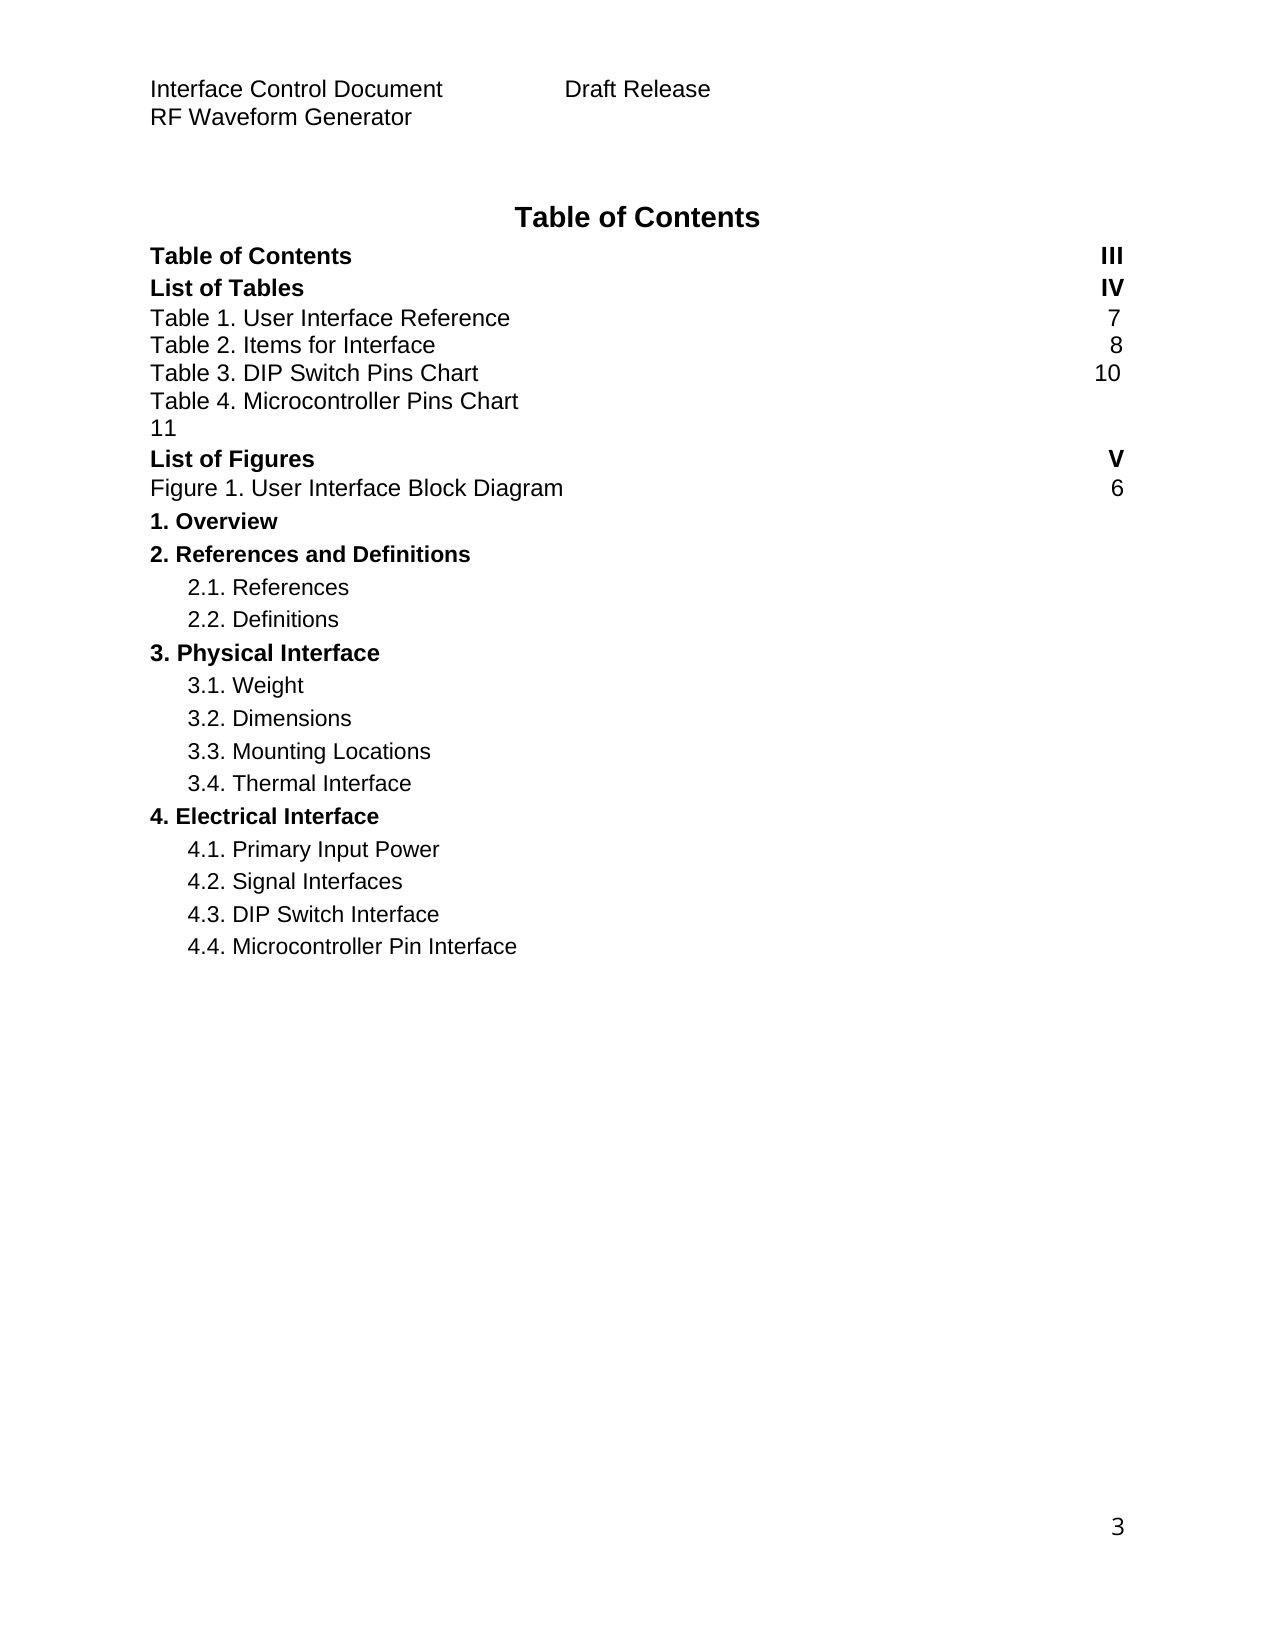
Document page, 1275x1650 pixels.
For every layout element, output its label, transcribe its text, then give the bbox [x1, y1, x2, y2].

text Table of Contents [150, 200, 1125, 233]
